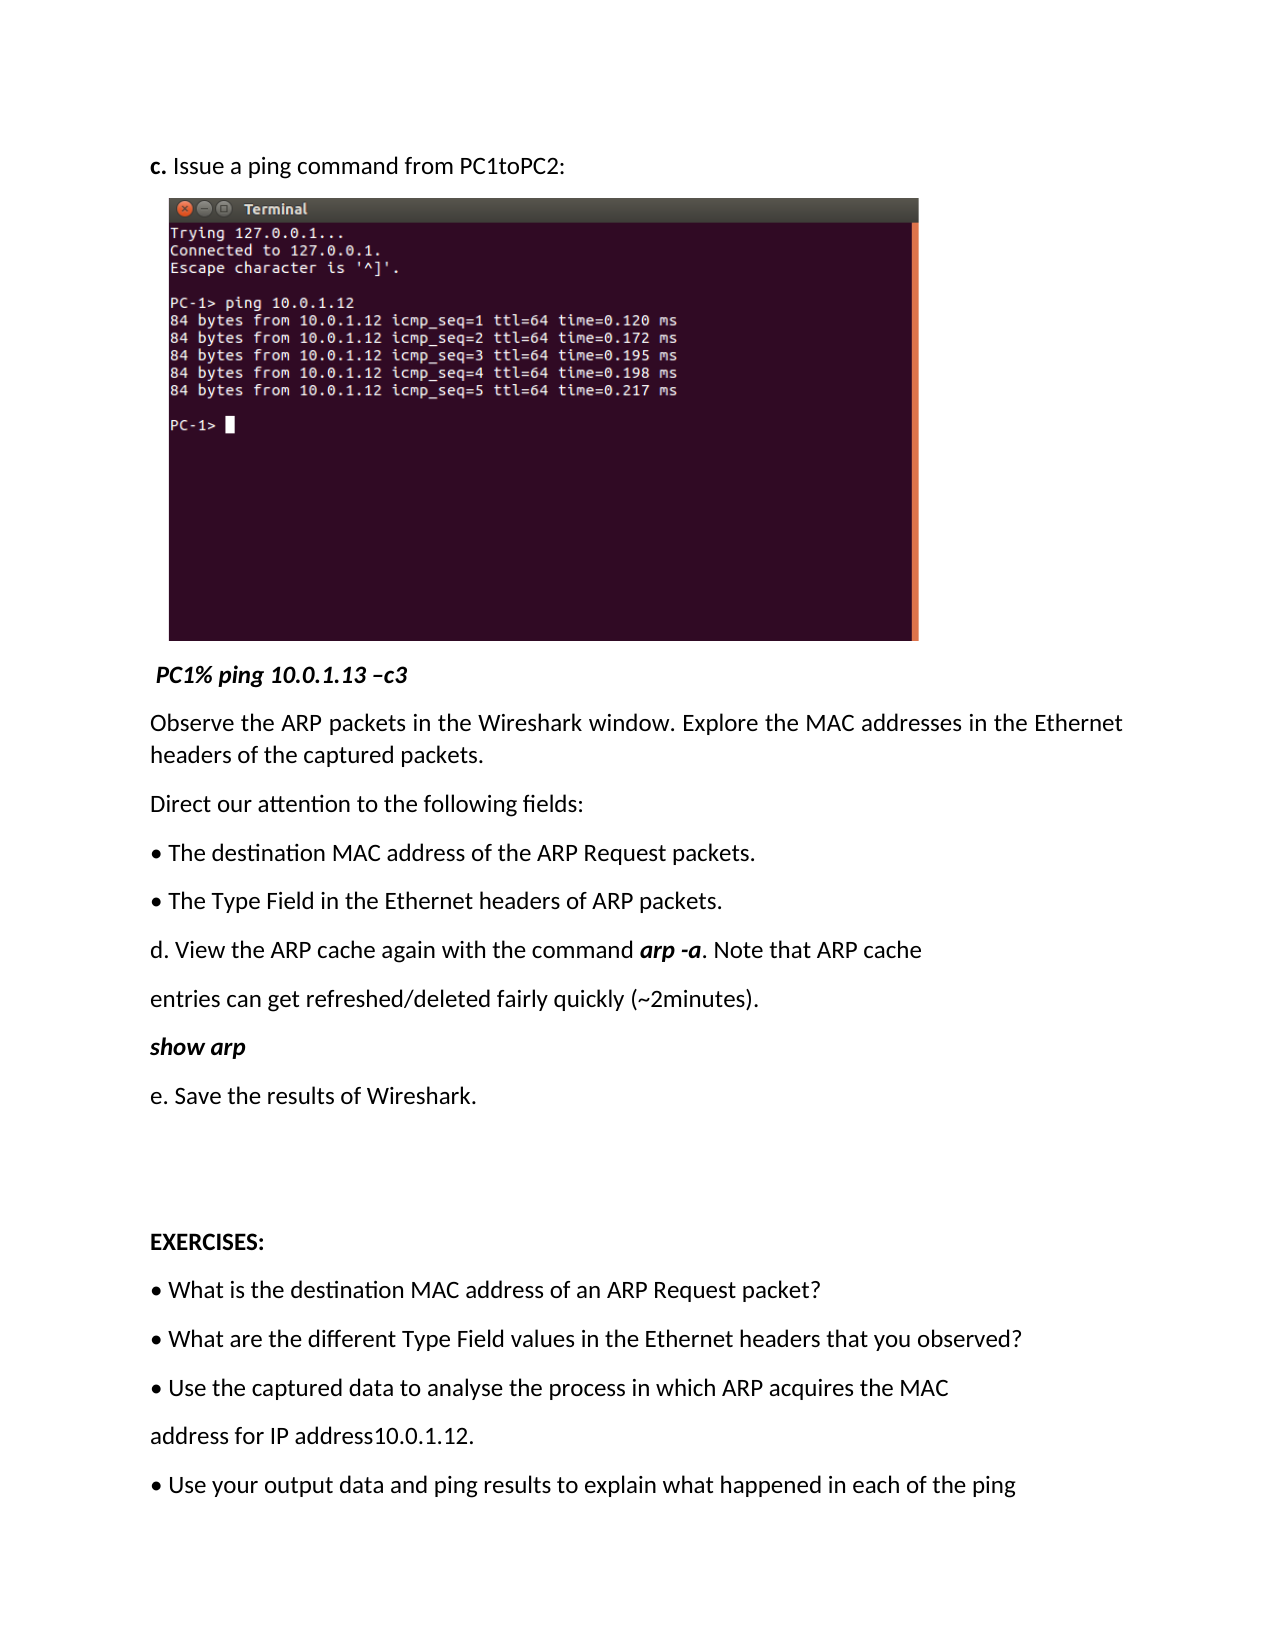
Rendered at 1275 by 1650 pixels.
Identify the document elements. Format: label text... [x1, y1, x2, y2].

text PC1% ping 10.0.1.13 –c3 [150, 659, 1125, 689]
text Direct our attention to the following fields: [150, 788, 1125, 819]
text Observe the ARP packets in the Wireshark window. Explore the MAC addresses in the Ethernet headers of the captured packets. [150, 707, 1125, 770]
text • Use your output data and ping results to explain what happened in each of the ping [150, 1469, 1125, 1500]
text • Use the captured data to analyse the process in which ARP acquires the MAC [150, 1372, 1125, 1402]
text e. Save the results of Wireshark. [150, 1080, 1125, 1111]
text d. View the ARP cache again with the command arp -a. Note that ARP cache [150, 934, 1125, 964]
text • What is the destination MAC address of an ARP Request packet? [150, 1274, 1125, 1305]
text c. Issue a ping command from PC1toPC2: [150, 150, 1125, 181]
text • What are the different Type Field values in the Ethernet headers that you observed? [150, 1323, 1125, 1354]
text EXERCISES: [150, 1226, 1125, 1256]
text show arp [150, 1031, 1125, 1062]
text entries can get refreshed/deleted fairly quickly (~2minutes). [150, 983, 1125, 1013]
text • The destination MAC address of the ARP Request packets. [150, 837, 1125, 867]
text address for IP address10.0.1.12. [150, 1421, 1125, 1451]
text • The Type Field in the Ethernet headers of ARP packets. [150, 885, 1125, 916]
